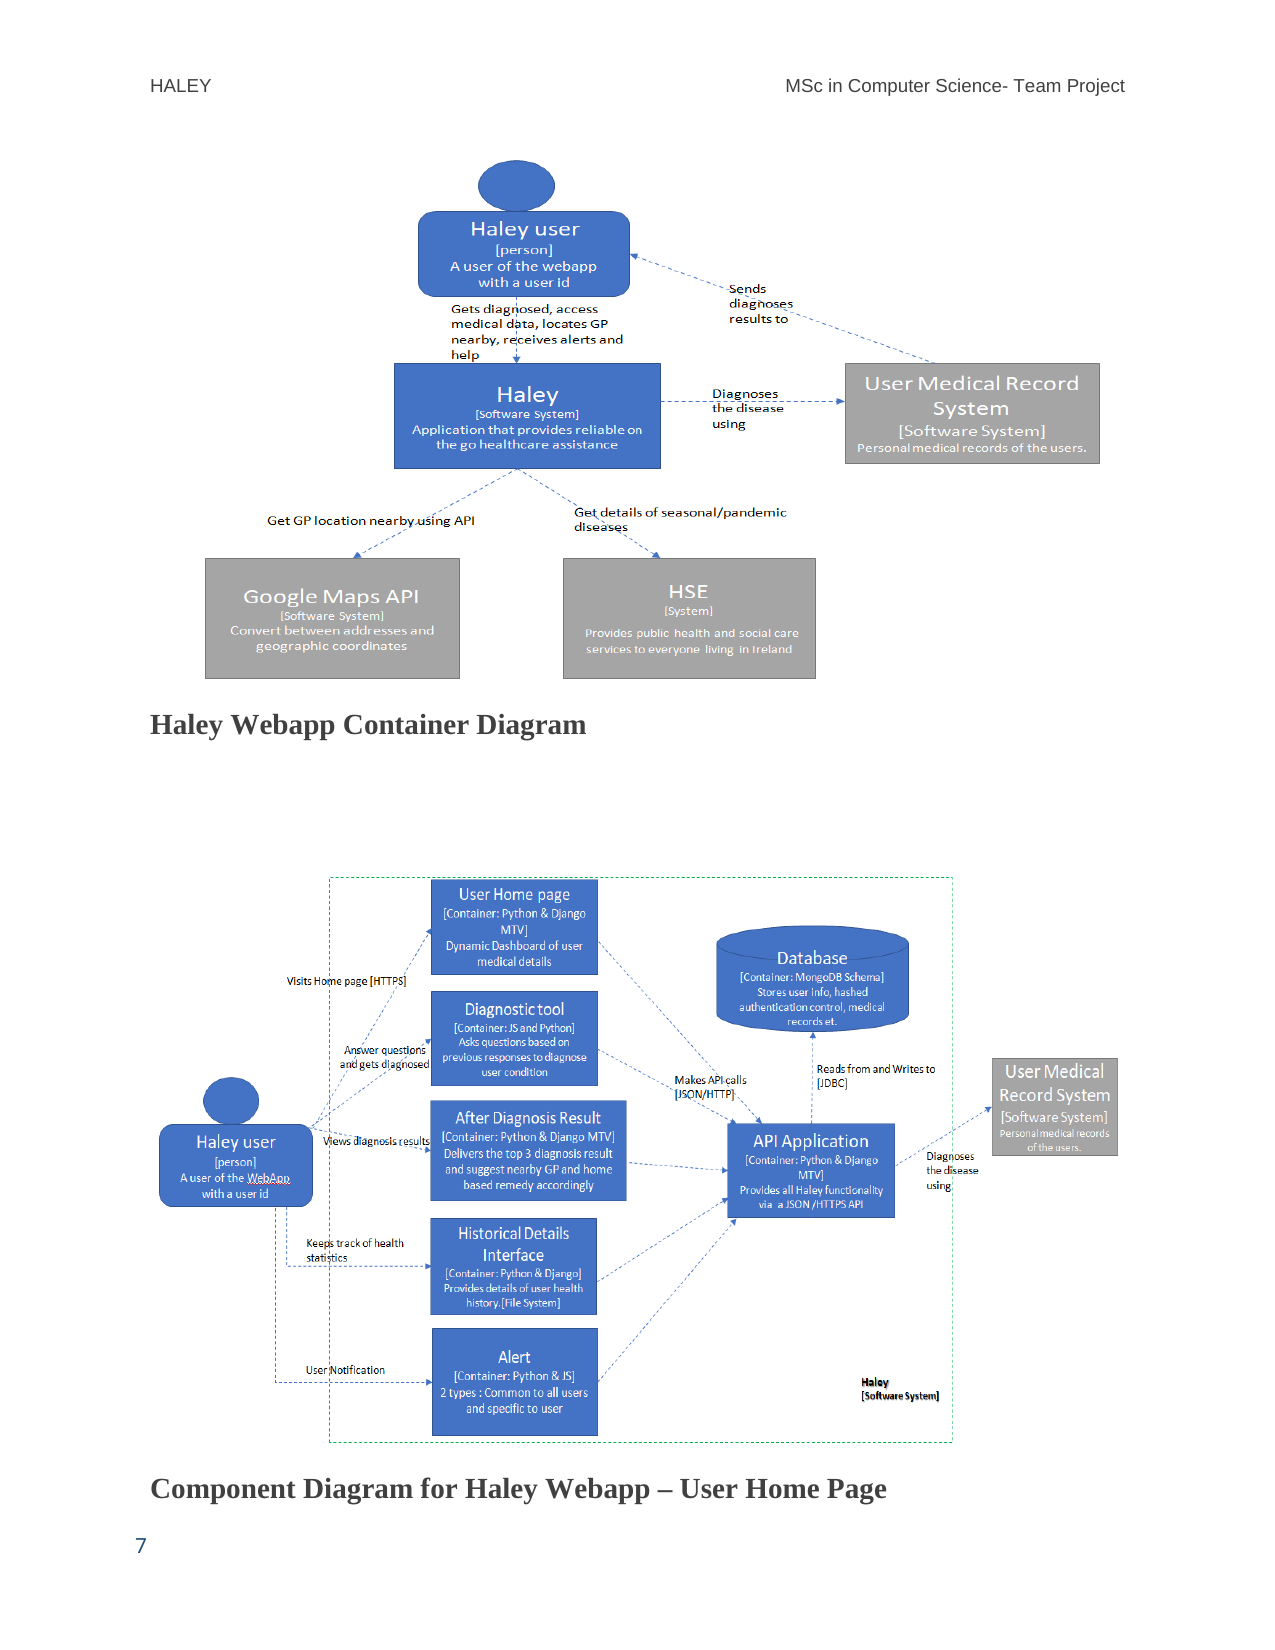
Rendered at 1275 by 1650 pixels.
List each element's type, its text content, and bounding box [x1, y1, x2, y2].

text Haley Webapp Container Diagram [150, 707, 1125, 857]
picture [150, 150, 1125, 684]
text Component Diagram for Haley Webapp – User Home Page [150, 1471, 1125, 1504]
picture [150, 857, 1125, 1444]
